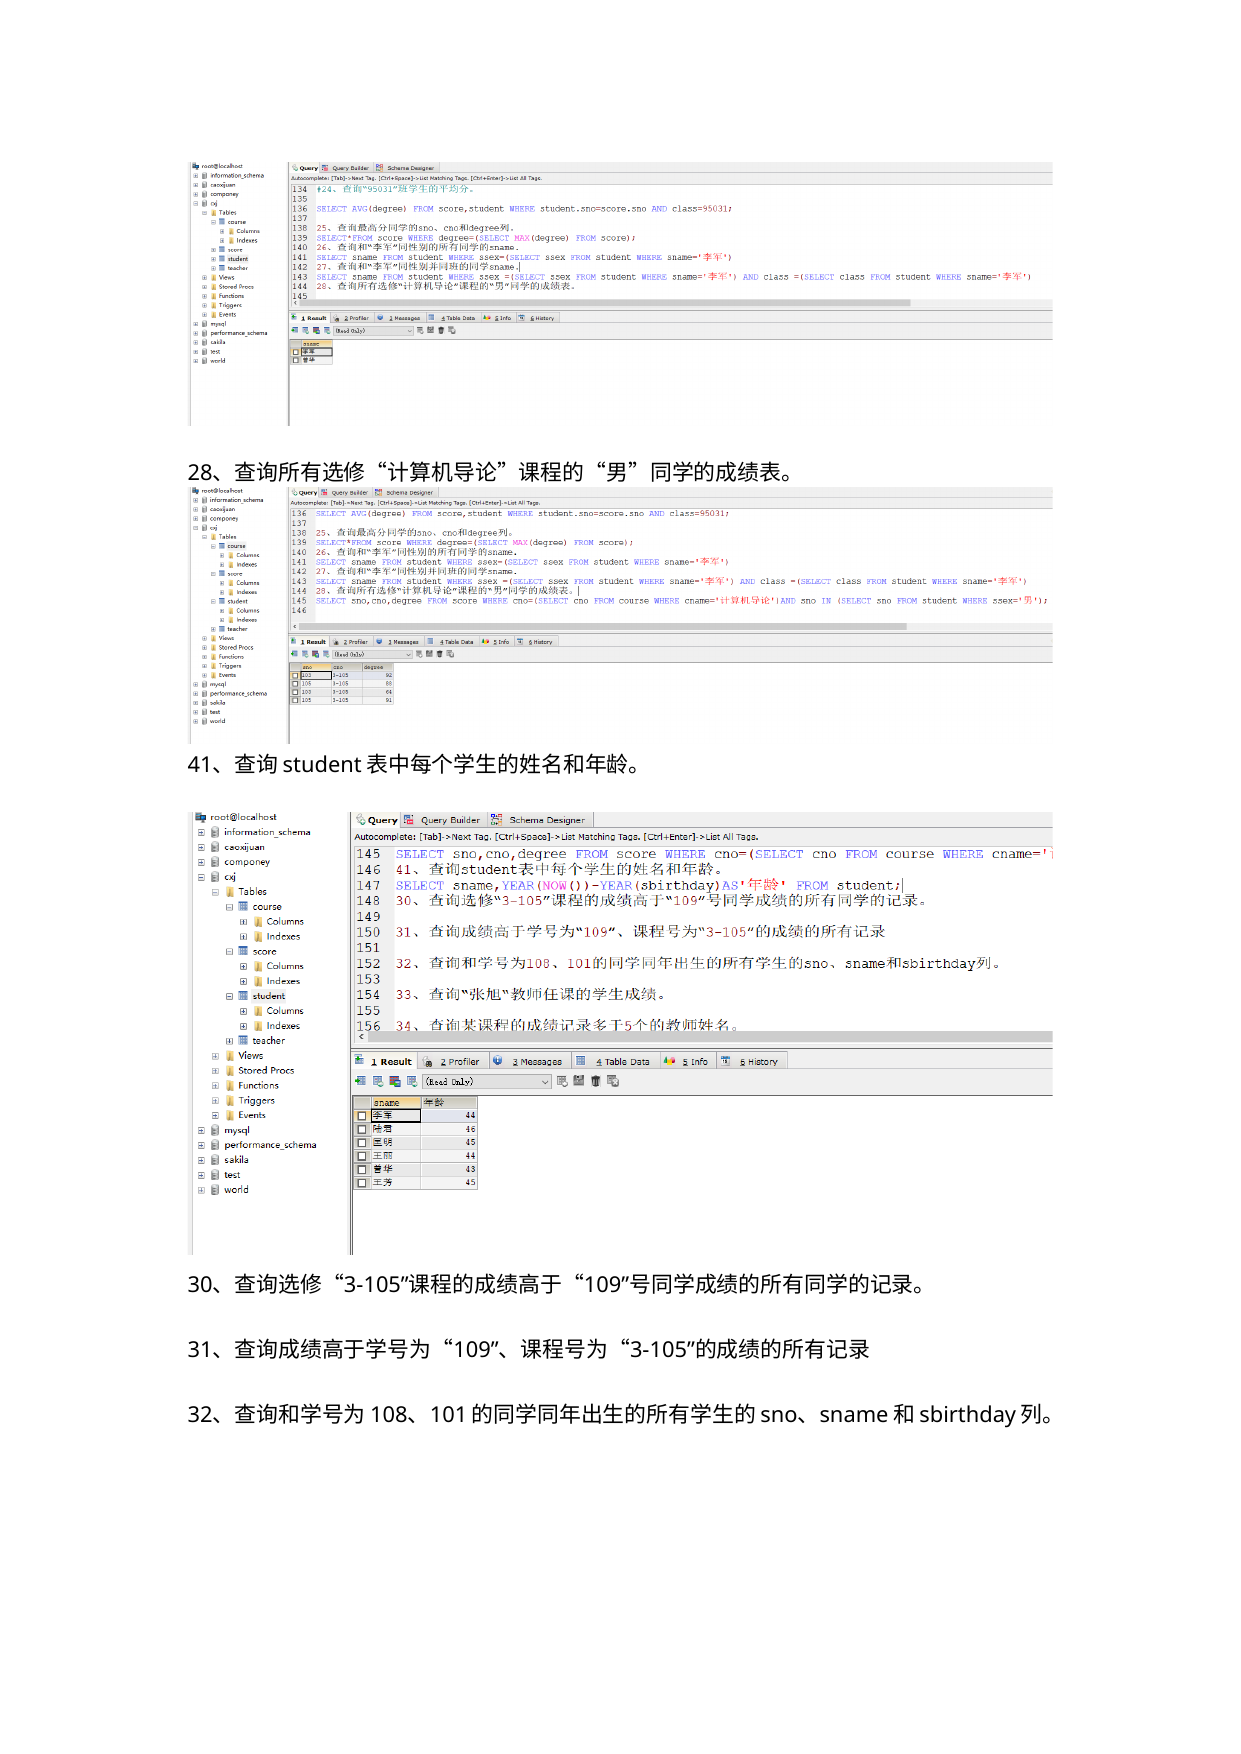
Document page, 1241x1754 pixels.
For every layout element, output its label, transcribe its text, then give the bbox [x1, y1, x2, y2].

text 41、查询student表中每个学生的姓名和年龄。 [187, 747, 1053, 779]
picture [187, 487, 1053, 744]
text 30、查询选修“3-105”课程的成绩高于“109”号同学成绩的所有同学的记录。 [187, 1267, 1053, 1299]
text 31、查询成绩高于学号为“109”、课程号为“3-105”的成绩的所有记录 [187, 1332, 1053, 1364]
picture [187, 812, 1053, 1255]
picture [187, 162, 1053, 426]
text 28、查询所有选修“计算机导论”课程的“男”同学的成绩表。 [187, 454, 1053, 487]
text 32、查询和学号为108、101的同学同年出生的所有学生的sno、sname和sbirthday列。 [187, 1397, 1053, 1429]
